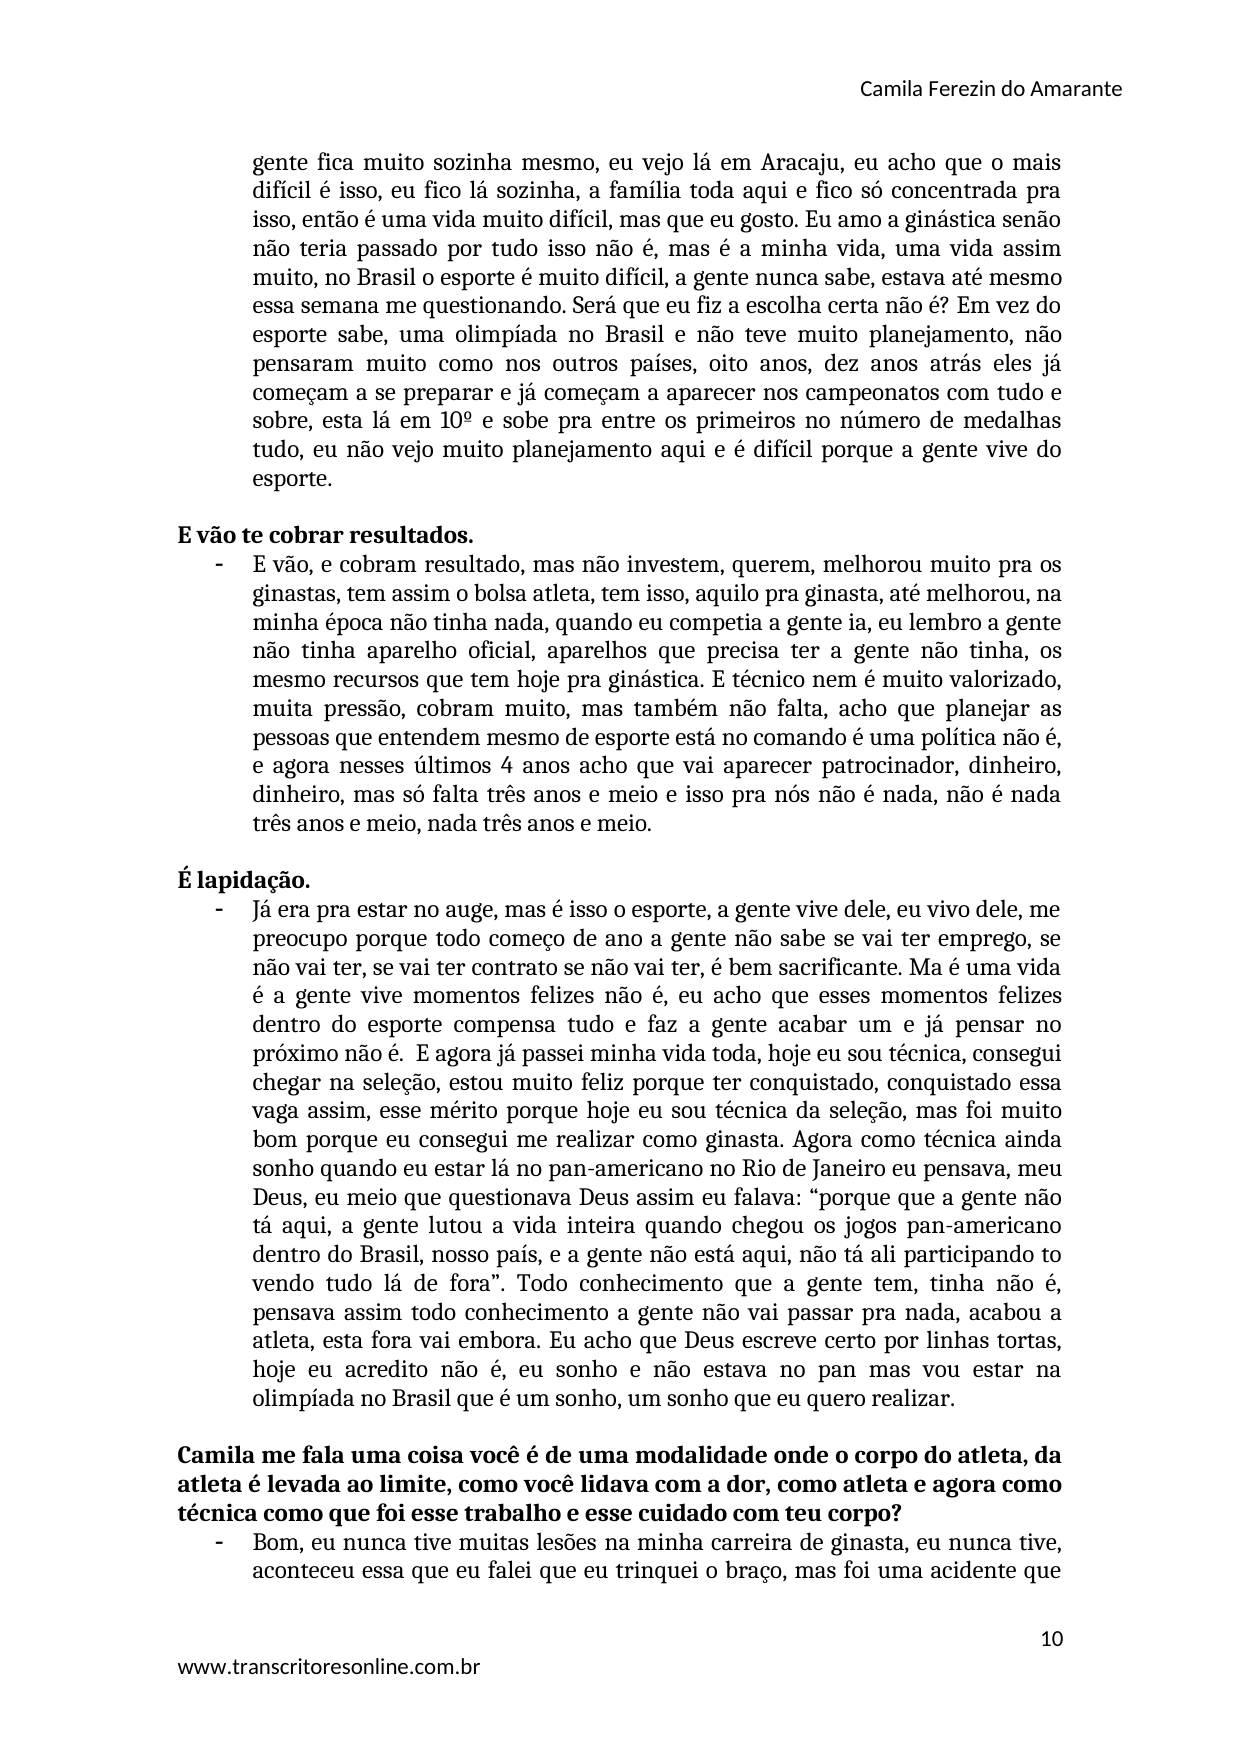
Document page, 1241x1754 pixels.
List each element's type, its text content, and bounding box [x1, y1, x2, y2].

text É lapidação. [177, 866, 1063, 895]
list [215, 1528, 1063, 1585]
text E vão te cobrar resultados. [177, 521, 1063, 550]
text Camila me fala uma coisa você é de uma modalidade onde o corpo do atleta, da atleta é levada ao limite, como você lidava com a dor, como atleta e agora como técnica como que foi esse trabalho e esse cuidado com teu corpo? [177, 1441, 1063, 1528]
list E vão, e cobram resultado, mas não investem, querem, melhorou muito pra os ginastas, tem assim o bolsa atleta, tem isso, aquilo pra ginasta, até melhorou, na minha época não tinha nada, quando eu competia a gente ia, eu lembro a gente não tinha aparelho oficial, aparelhos que precisa ter a gente não tinha, os mesmo recursos que tem hoje pra ginástica. E técnico nem é muito valorizado, muita pressão, cobram muito, mas também não falta, acho que planejar as pessoas que entendem mesmo de esporte está no comando é uma política não é, e agora nesses últimos 4 anos acho que vai aparecer patrocinador, dinheiro, dinheiro, mas só falta três anos e meio e isso pra nós não é nada, não é nada três anos e meio, nada três anos e meio. [215, 550, 1063, 838]
list Já era pra estar no auge, mas é isso o esporte, a gente vive dele, eu vivo dele, me preocupo porque todo começo de ano a gente não sabe se vai ter emprego, se não vai ter, se vai ter contrato se não vai ter, é bem sacrificante. Ma é uma vida é a gente vive momentos felizes não é, eu acho que esses momentos felizes dentro do esporte compensa tudo e faz a gente acabar um e já pensar no próximo não é. E agora já passei minha vida toda, hoje eu sou técnica, consegui chegar na seleção, estou muito feliz porque ter conquistado, conquistado essa vaga assim, esse mérito porque hoje eu sou técnica da seleção, mas foi muito bom porque eu consegui me realizar como ginasta. Agora como técnica ainda sonho quando eu estar lá no pan-americano no Rio de Janeiro eu pensava, meu Deus, eu meio que questionava Deus assim eu falava: “porque que a gente não tá aqui, a gente lutou a vida inteira quando chegou os jogos pan-americano dentro do Brasil, nosso país, e a gente não está aqui, não tá ali participando to vendo tudo lá de fora”. Todo conhecimento que a gente tem, tinha não é, pensava assim todo conhecimento a gente não vai passar pra nada, acabou a atleta, esta fora vai embora. Eu acho que Deus escreve certo por linhas tortas, hoje eu acredito não é, eu sonho e não estava no pan mas vou estar na olimpíada no Brasil que é um sonho, um sonho que eu quero realizar. [215, 895, 1063, 1413]
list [252, 148, 1063, 493]
